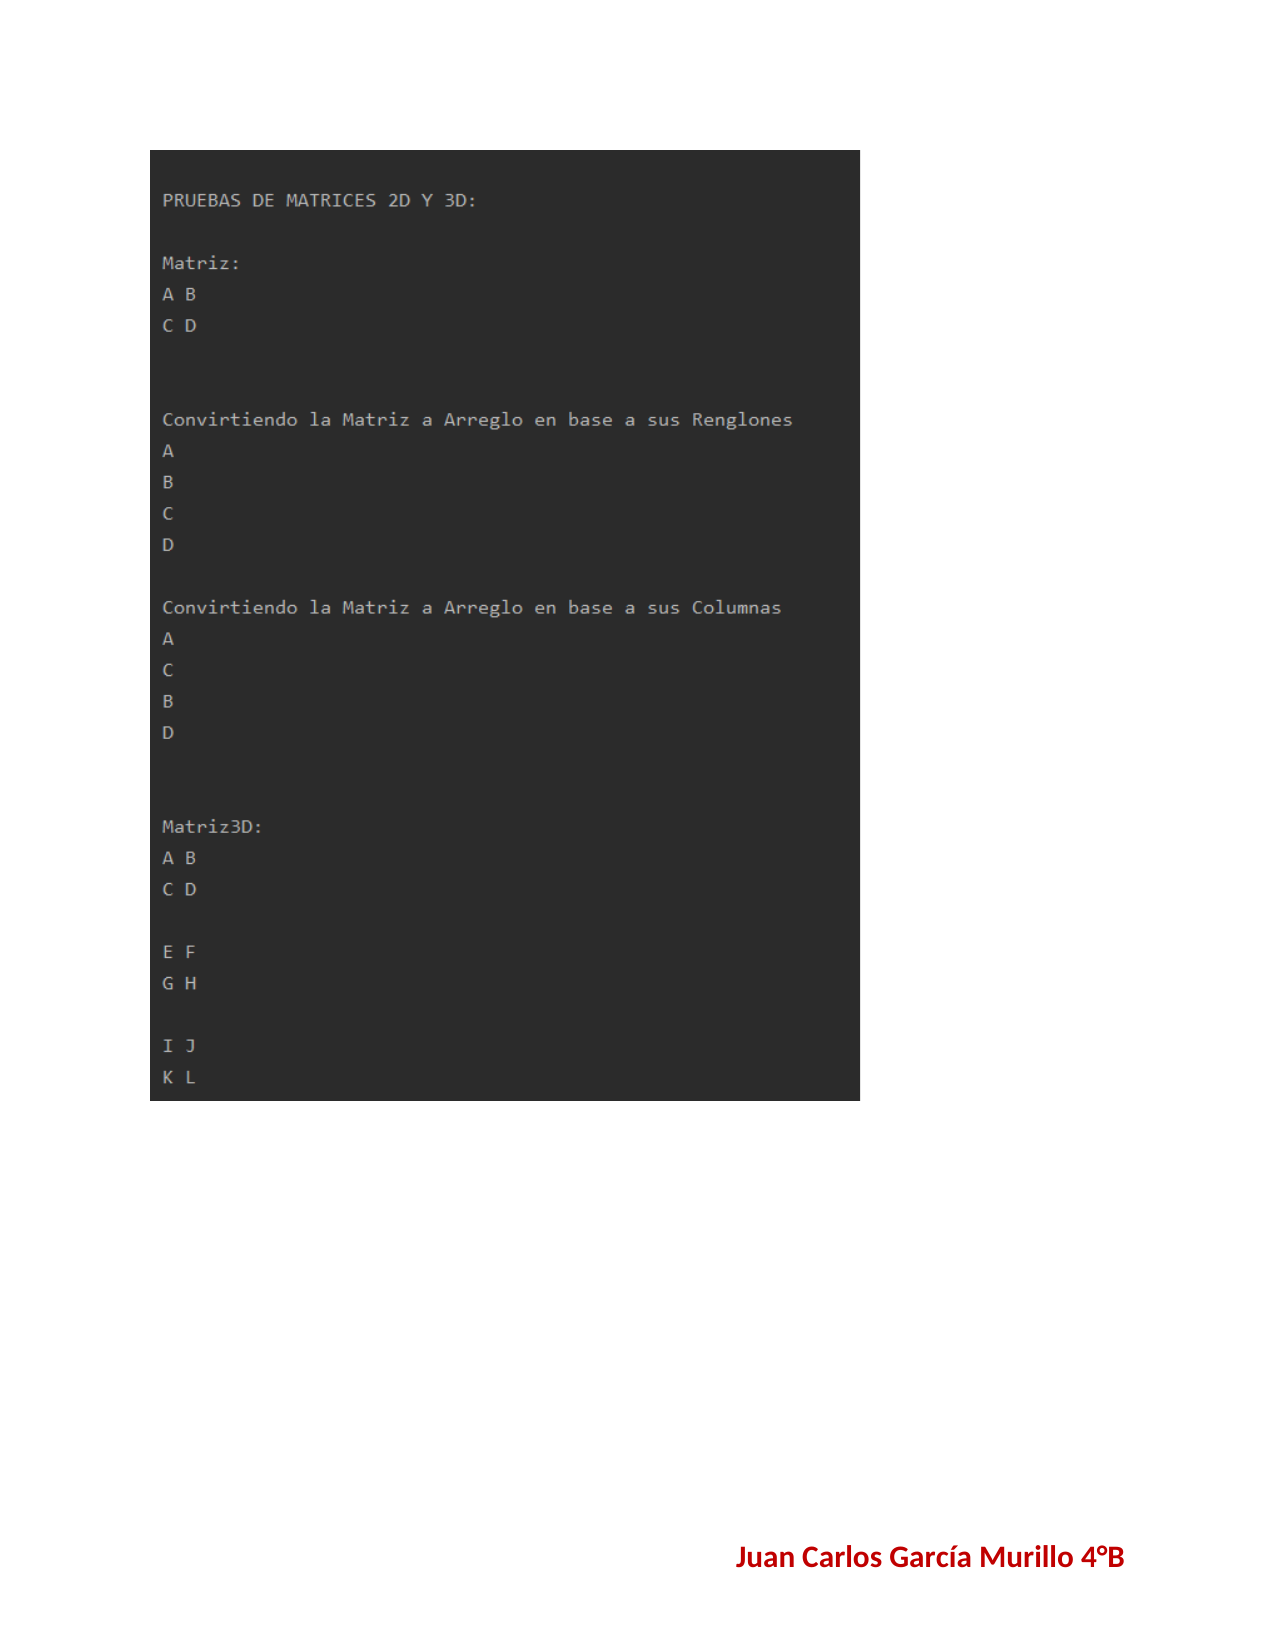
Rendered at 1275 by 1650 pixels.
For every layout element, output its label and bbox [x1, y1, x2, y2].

picture [150, 150, 861, 1101]
